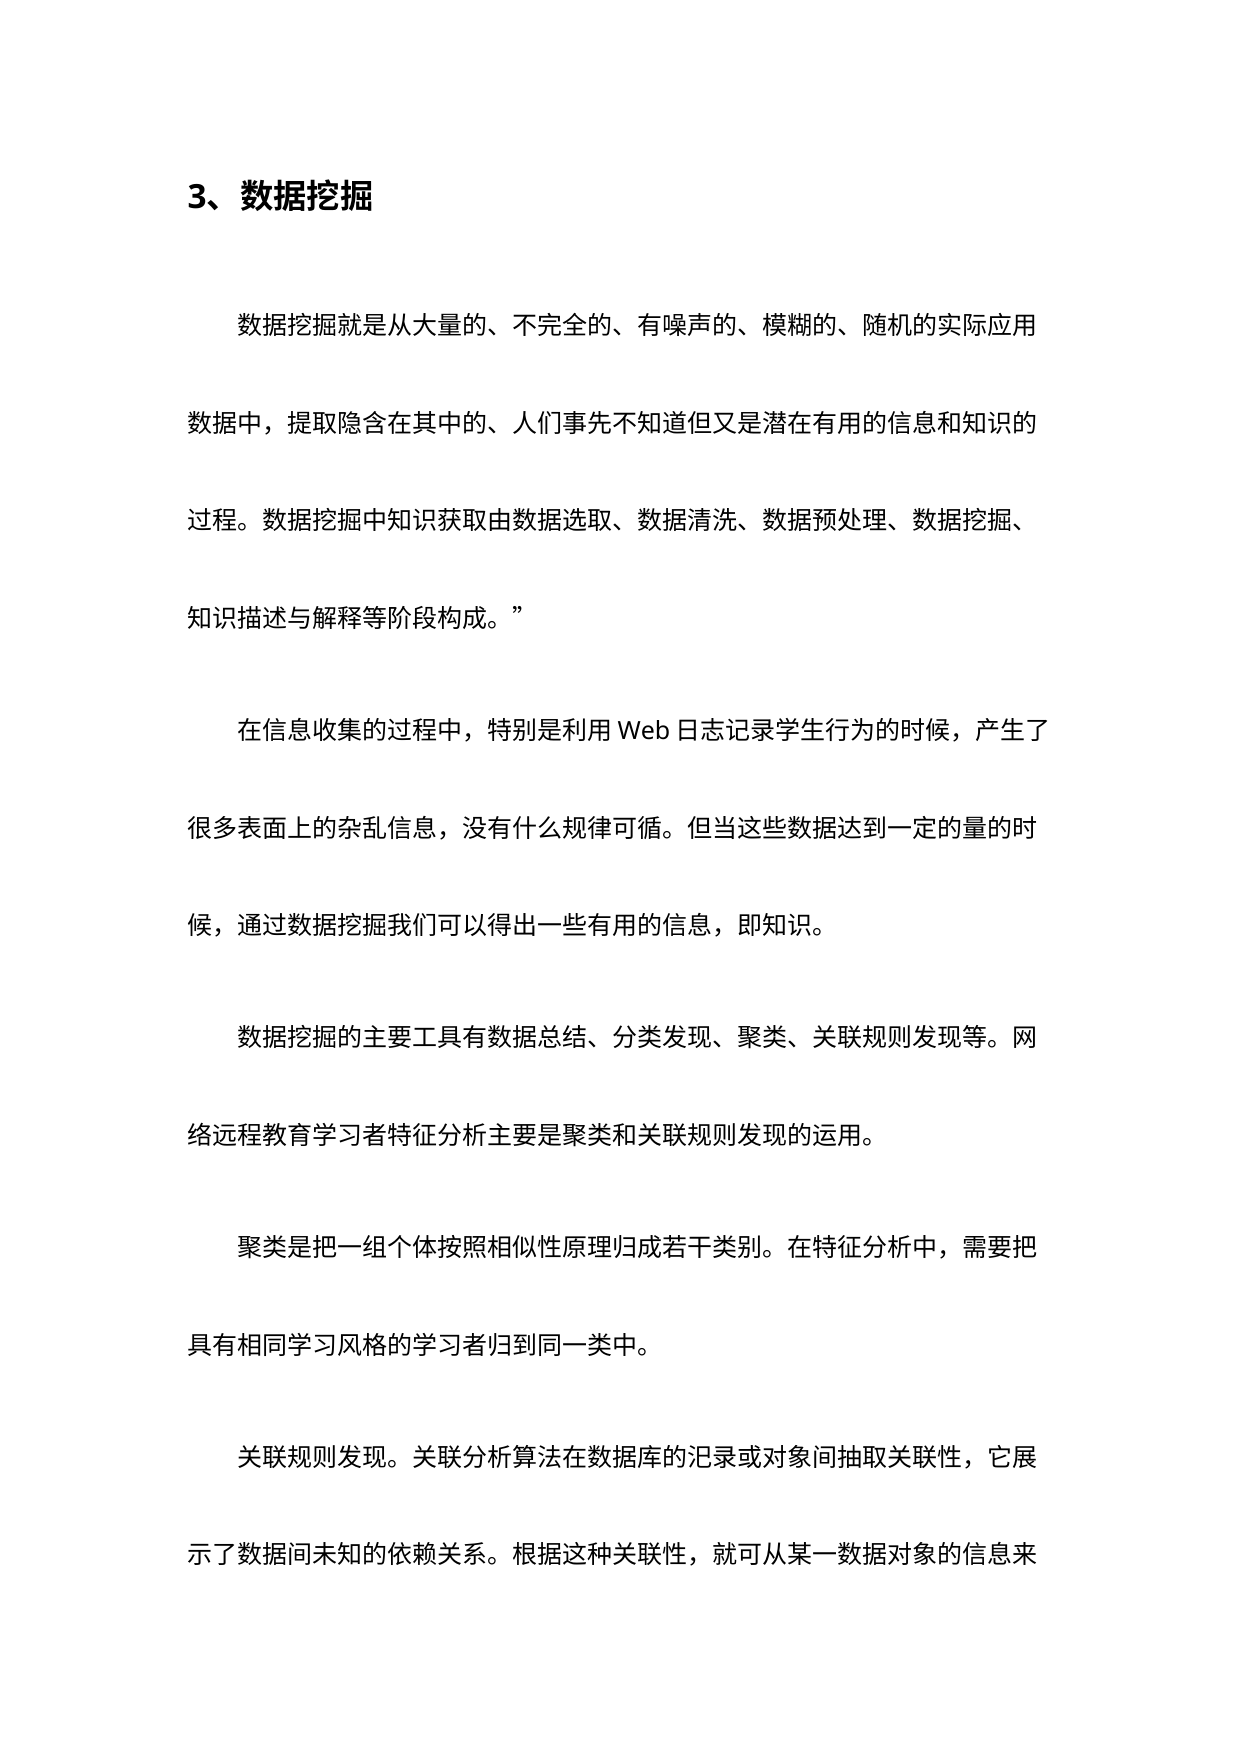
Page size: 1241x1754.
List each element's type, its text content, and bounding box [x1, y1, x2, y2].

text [187, 1423, 1053, 1586]
subtitle 3、数据挖掘 [187, 162, 1053, 227]
text 聚类是把一组个体按照相似性原理归成若干类别。在特征分析中，需要把具有相同学习风格的学习者归到同一类中。 [187, 1213, 1053, 1376]
text 数据挖掘的主要工具有数据总结、分类发现、聚类、关联规则发现等。网络远程教育学习者特征分析主要是聚类和关联规则发现的运用。 [187, 1003, 1053, 1166]
text 数据挖掘就是从大量的、不完全的、有噪声的、模糊的、随机的实际应用数据中，提取隐含在其中的、人们事先不知道但又是潜在有用的信息和知识的过程。数据挖掘中知识获取由数据选取、数据清洗、数据预处理、数据挖掘、知识描述与解释等阶段构成。” [187, 291, 1053, 649]
text 在信息收集的过程中，特别是利用Web日志记录学生行为的时候，产生了很多表面上的杂乱信息，没有什么规律可循。但当这些数据达到一定的量的时候，通过数据挖掘我们可以得出一些有用的信息，即知识。 [187, 696, 1053, 956]
